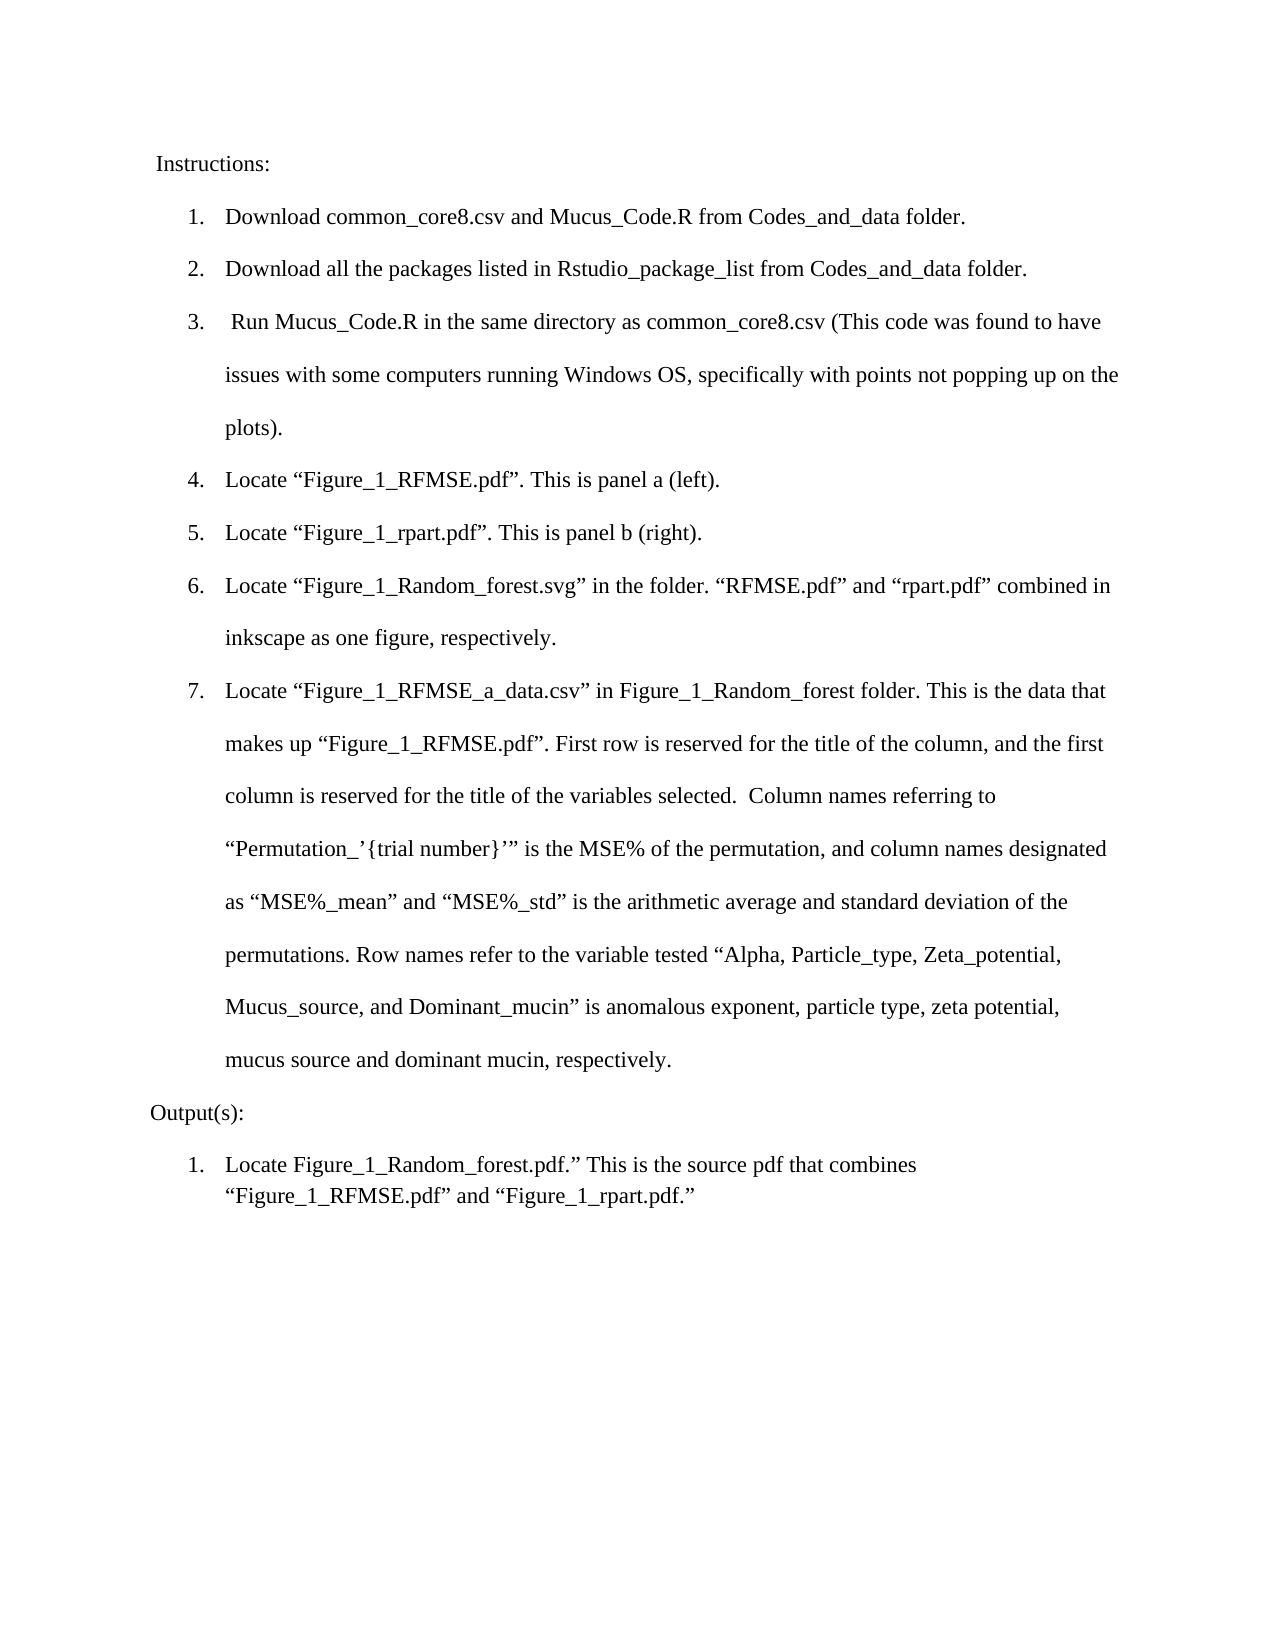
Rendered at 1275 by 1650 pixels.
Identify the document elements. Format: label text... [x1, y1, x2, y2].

list Locate “Figure_1_Random_forest.svg” in the folder. “RFMSE.pdf” and “rpart.pdf” combined in inkscape as one figure, respectively. [187, 572, 1125, 651]
list Run Mucus_Code.R in the same directory as common_core8.csv (This code was found to have issues with some computers running Windows OS, specifically with points not popping up on the plots). [187, 308, 1125, 440]
text Output(s): [150, 1099, 1125, 1125]
text Instructions: [150, 150, 1125, 176]
list Locate “Figure_1_RFMSE_a_data.csv” in Figure_1_Random_forest folder. This is the data that makes up “Figure_1_RFMSE.pdf”. First row is reserved for the title of the column, and the first column is reserved for the title of the variables selected. Column names referring to “Permutation_’{trial number}’” is the MSE% of the permutation, and column names designated as “MSE%_mean” and “MSE%_std” is the arithmetic average and standard deviation of the permutations. Row names refer to the variable tested “Alpha, Particle_type, Zeta_potential, Mucus_source, and Dominant_mucin” is anomalous exponent, particle type, zeta potential, mucus source and dominant mucin, respectively. [187, 677, 1125, 1072]
list Locate Figure_1_Random_forest.pdf.” This is the source pdf that combines “Figure_1_RFMSE.pdf” and “Figure_1_rpart.pdf.” [187, 1151, 1125, 1208]
list Locate “Figure_1_RFMSE.pdf”. This is panel a (left). [187, 466, 1125, 493]
list Download all the packages listed in Rstudio_package_list from Codes_and_data folder. [187, 255, 1125, 282]
list Locate “Figure_1_rpart.pdf”. This is panel b (right). [187, 519, 1125, 545]
list Download common_core8.csv and Mucus_Code.R from Codes_and_data folder. [187, 203, 1125, 229]
